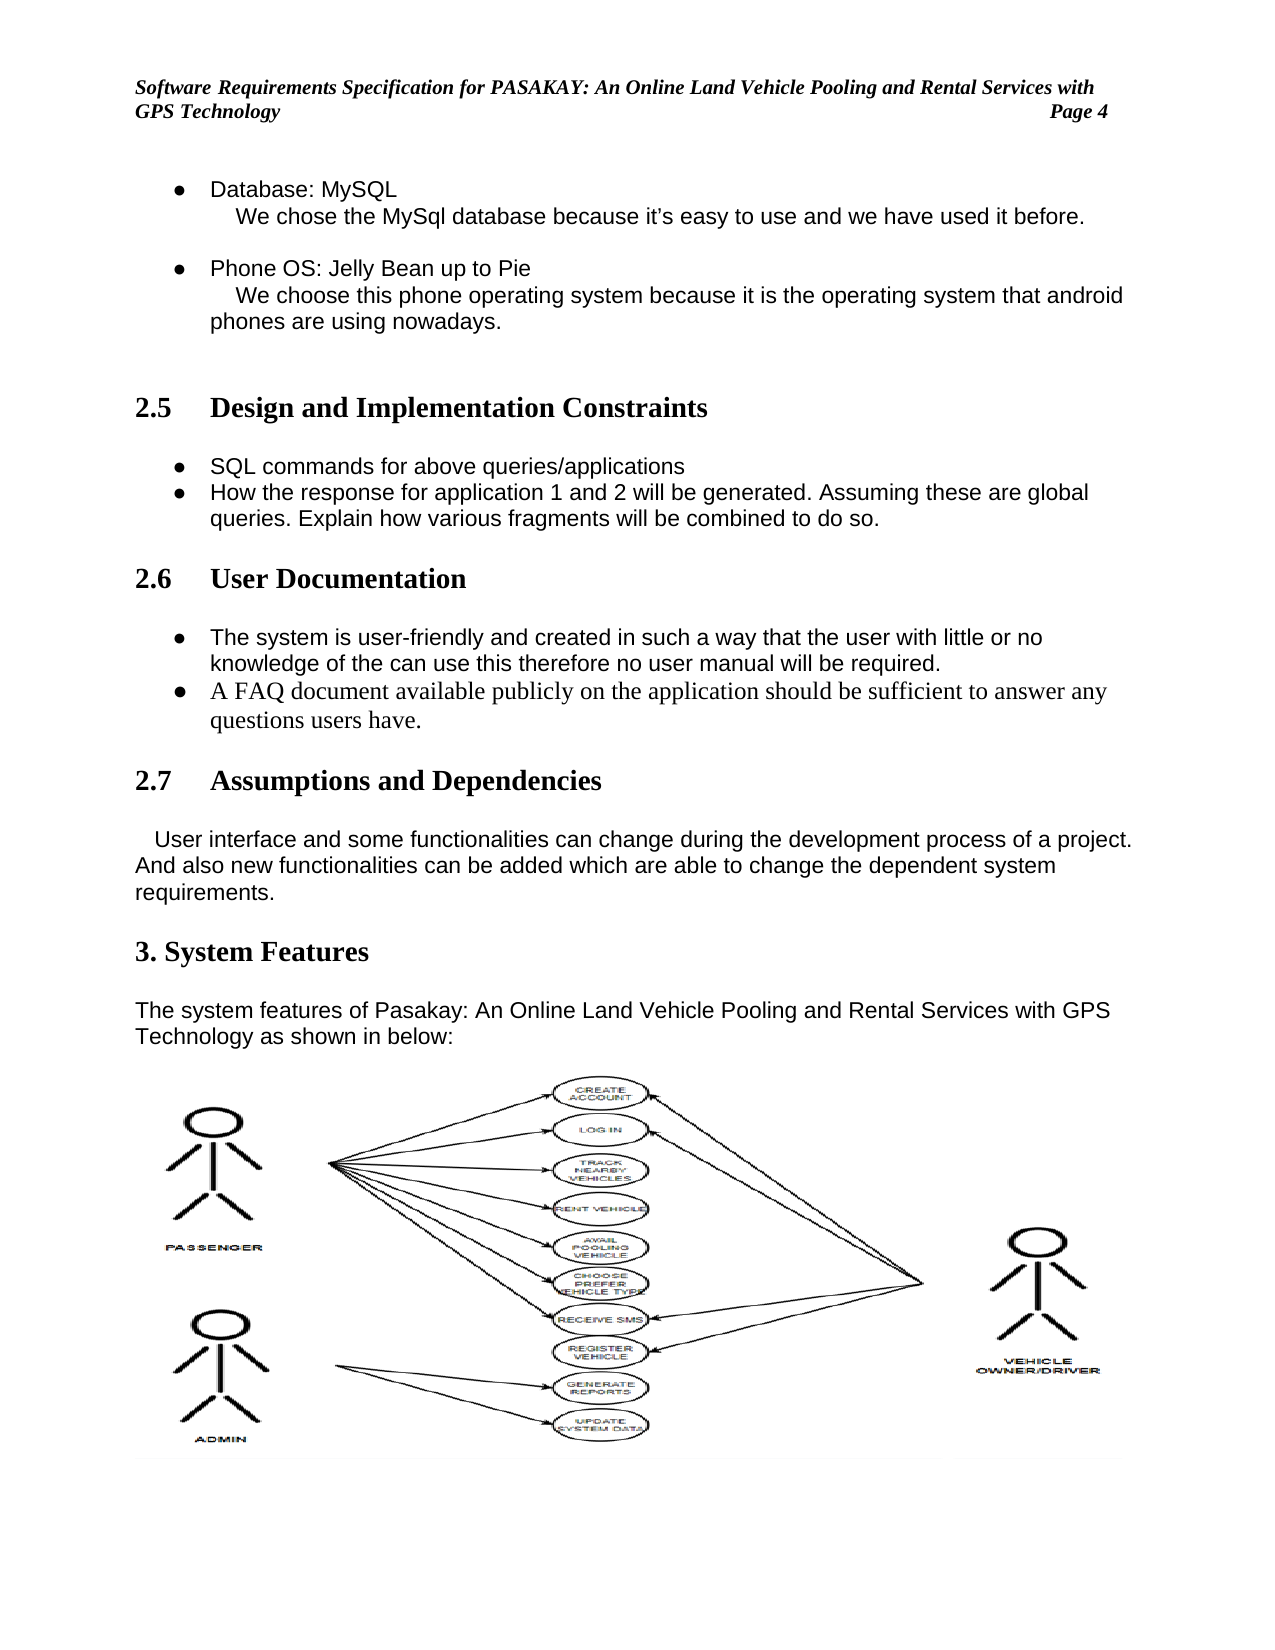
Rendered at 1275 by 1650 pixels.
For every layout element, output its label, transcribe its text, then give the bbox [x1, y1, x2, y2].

subtitle 3. System Features [135, 934, 1140, 967]
subtitle SQL commands for above queries/applications [172, 453, 1140, 479]
subtitle User interface and some functionalities can change during the development process of a project. And also new functionalities can be added which are able to change the dependent system requirements. [135, 826, 1140, 905]
list Database: MySQL [172, 176, 1140, 203]
subtitle Design and Implementation Constraints [135, 390, 1140, 423]
list Phone OS: Jelly Bean up to Pie [172, 255, 1140, 282]
text We choose this phone operating system because it is the operating system that android phones are using nowadays. [210, 282, 1140, 334]
text The system features of Pasakay: An Online Land Vehicle Pooling and Rental Services with GPS Technology as shown in below: [135, 997, 1140, 1049]
text We chose the MySql database because it’s easy to use and we have used it before. [210, 203, 1140, 229]
subtitle The system is user-friendly and created in such a way that the user with little or no knowledge of the can use this therefore no user manual will be required. [172, 624, 1140, 676]
subtitle Assumptions and Dependencies [135, 763, 1140, 797]
picture [135, 1075, 1123, 1459]
subtitle How the response for application 1 and 2 will be generated. Assuming these are global queries. Explain how various fragments will be combined to do so. [172, 479, 1140, 532]
list A FAQ document available publicly on the application should be sufficient to answer any questions users have. [172, 676, 1140, 734]
subtitle User Documentation [135, 561, 1140, 594]
